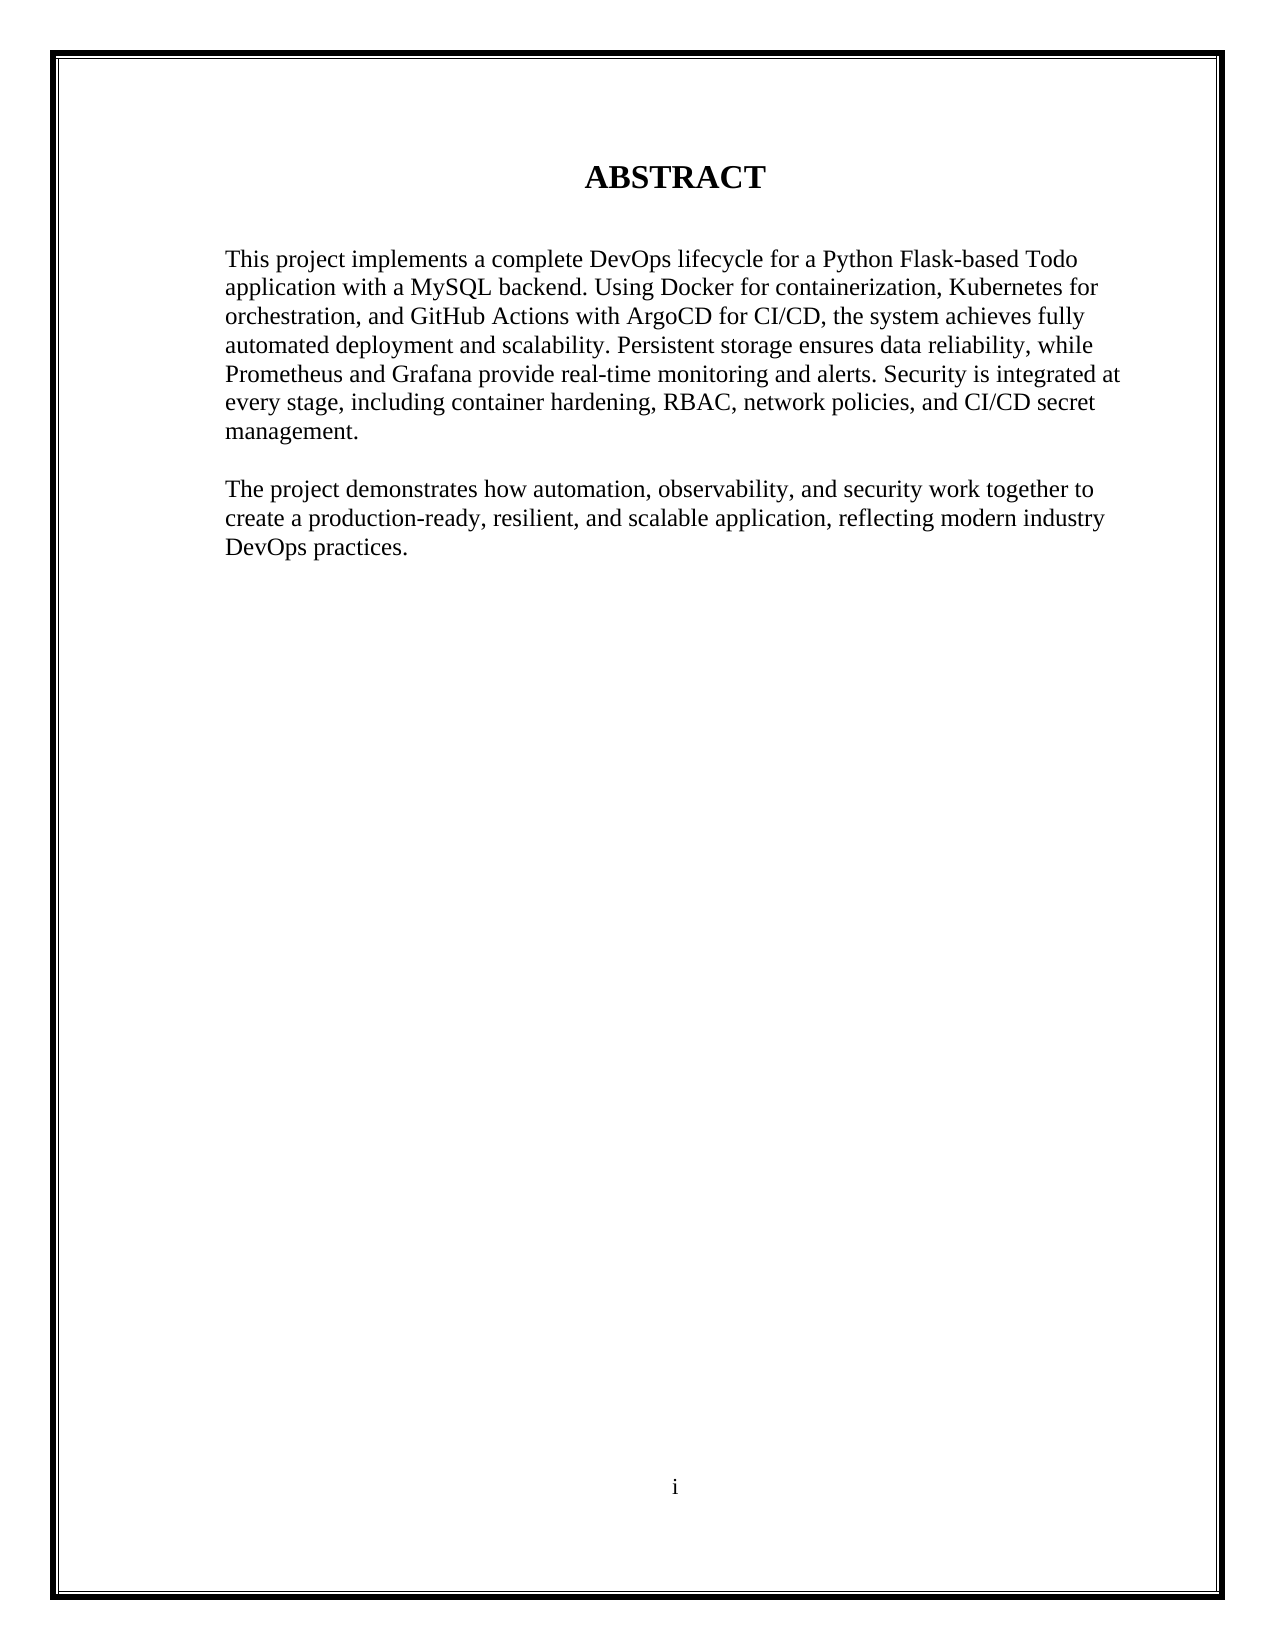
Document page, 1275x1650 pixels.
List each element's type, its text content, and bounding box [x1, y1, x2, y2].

text This project implements a complete DevOps lifecycle for a Python Flask-based Todo application with a MySQL backend. Using Docker for containerization, Kubernetes for orchestration, and GitHub Actions with ArgoCD for CI/CD, the system achieves fully automated deployment and scalability. Persistent storage ensures data reliability, while Prometheus and Grafana provide real-time monitoring and alerts. Security is integrated at every stage, including container hardening, RBAC, network policies, and CI/CD secret management. [225, 244, 1125, 445]
text The project demonstrates how automation, observability, and security work together to create a production-ready, resilient, and scalable application, reflecting modern industry DevOps practices. [225, 474, 1125, 560]
subtitle ABSTRACT [225, 157, 1125, 195]
